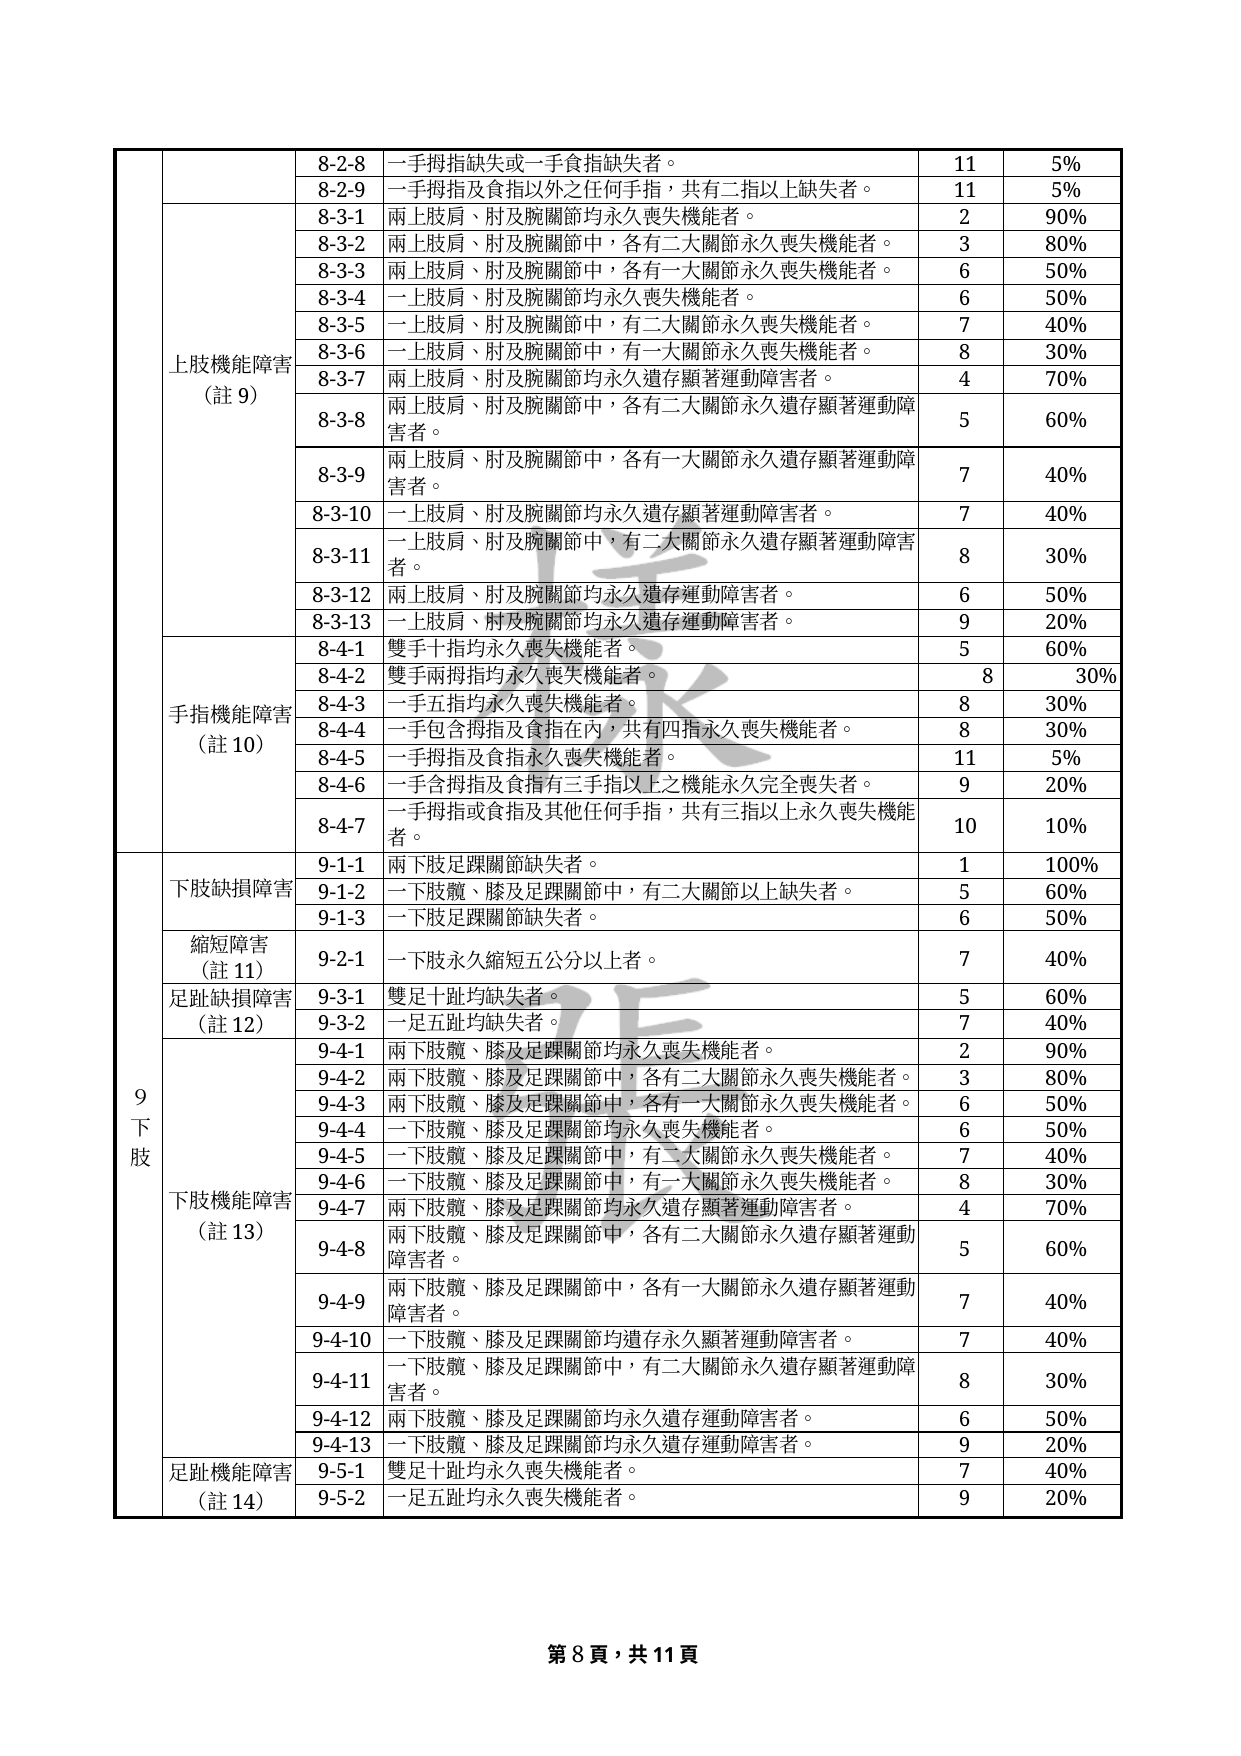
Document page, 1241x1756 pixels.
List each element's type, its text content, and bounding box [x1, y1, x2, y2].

table_cell 8-3-8 [296, 394, 383, 446]
table_cell 兩下肢髖、膝及足踝關節中，各有二大關節永久遺存顯著運動 障害者。 [384, 1221, 918, 1273]
table_cell 一上肢肩、肘及腕關節中，有一大關節永久喪失機能者。 [384, 340, 918, 365]
table_cell 40% [1004, 1458, 1120, 1483]
table_cell 9-1-1 [296, 853, 383, 878]
table_cell 9-5-2 [296, 1485, 383, 1516]
table_cell 50% [1004, 1091, 1120, 1116]
table_cell 2 [919, 1039, 1003, 1063]
table_cell 8 [919, 340, 1003, 365]
table_cell 上肢機能障害 （註9） [163, 204, 295, 636]
table_cell 7 [919, 502, 1003, 528]
table_cell 一手拇指或食指及其他任何手指，共有三指以上永久喪失機能 者。 [384, 799, 918, 852]
table_cell 8-4-5 [296, 745, 383, 771]
table_cell 雙手兩拇指均永久喪失機能者。 [384, 664, 918, 690]
table_cell 9 [919, 772, 1003, 798]
table_cell 50% [1004, 1117, 1120, 1142]
table_cell 9-4-12 [296, 1406, 383, 1431]
table_cell 80% [1004, 1065, 1120, 1089]
table_cell 30% [1004, 1169, 1120, 1194]
table_cell 60% [1004, 879, 1120, 904]
table_cell 6 [919, 285, 1003, 311]
table_cell 50% [1004, 583, 1120, 609]
table_cell 40% [1004, 1010, 1120, 1037]
table_cell 一足五趾均永久喪失機能者。 [384, 1485, 918, 1516]
table_cell 9 [919, 1433, 1003, 1457]
table_cell 8-3-7 [296, 366, 383, 392]
table_cell 40% [1004, 1274, 1120, 1326]
table_cell 8-4-6 [296, 772, 383, 798]
table_cell 兩下肢髖、膝及足踝關節均永久喪失機能者。 [384, 1039, 918, 1063]
table_cell 40% [1004, 312, 1120, 338]
table_header [163, 151, 295, 203]
table_cell 8 [919, 691, 1003, 717]
table_cell 一手包含拇指及食指在內，共有四指永久喪失機能者。 [384, 718, 918, 744]
table_cell 8 [919, 1169, 1003, 1194]
table_cell 8-3-3 [296, 258, 383, 284]
table_cell 8 [919, 529, 1003, 582]
table_cell 8-3-12 [296, 583, 383, 609]
table_cell 40% [1004, 502, 1120, 528]
table_cell 9-4-7 [296, 1195, 383, 1220]
table_cell 一下肢足踝關節缺失者。 [384, 905, 918, 930]
table_cell 10 [919, 799, 1003, 852]
table_cell 11 [919, 745, 1003, 771]
table_cell 10% [1004, 799, 1120, 852]
table_cell 下肢缺損障害 [163, 853, 295, 930]
table_cell 足趾缺損障害 （註12） [163, 984, 295, 1037]
table_cell 8-4-1 [296, 637, 383, 663]
table_cell 9-3-2 [296, 1010, 383, 1037]
table_cell 8-3-2 [296, 231, 383, 257]
table_cell 兩上肢肩、肘及腕關節中，各有一大關節永久遺存顯著運動障 害者。 [384, 448, 918, 501]
table_cell 90% [1004, 1039, 1120, 1063]
table_cell 兩下肢足踝關節缺失者。 [384, 853, 918, 878]
table_cell 7 [919, 1143, 1003, 1168]
table_cell 9-4-8 [296, 1221, 383, 1273]
table_cell 7 [919, 1327, 1003, 1352]
table_cell 9-3-1 [296, 984, 383, 1009]
table_cell 一下肢髖、膝及足踝關節均永久喪失機能者。 [384, 1117, 918, 1142]
table_cell 20% [1004, 772, 1120, 798]
table_cell 30% [1004, 340, 1120, 365]
table_cell 5 [919, 394, 1003, 446]
table_cell 60% [1004, 1221, 1120, 1273]
table_cell 兩上肢肩、肘及腕關節中，各有一大關節永久喪失機能者。 [384, 258, 918, 284]
table_cell 一足五趾均缺失者。 [384, 1010, 918, 1037]
table_cell 兩上肢肩、肘及腕關節中，各有二大關節永久遺存顯著運動障 害者。 [384, 394, 918, 446]
table_cell 下肢機能障害 （註13） [163, 1039, 295, 1457]
table_cell 縮短障害 （註11） [163, 931, 295, 983]
table_cell 8 [919, 1353, 1003, 1405]
table_cell 一上肢肩、肘及腕關節均永久遺存顯著運動障害者。 [384, 502, 918, 528]
table_cell 9-4-10 [296, 1327, 383, 1352]
table_cell 手指機能障害 （註10） [163, 637, 295, 852]
table_cell 50% [1004, 905, 1120, 930]
table_cell 30% [1004, 529, 1120, 582]
table_cell 7 [919, 448, 1003, 501]
table_cell 9-4-6 [296, 1169, 383, 1194]
table_cell 5 [919, 637, 1003, 663]
table_cell 6 [919, 1117, 1003, 1142]
table_cell 8-3-5 [296, 312, 383, 338]
table_cell 20% [1004, 610, 1120, 636]
table_cell 9-1-3 [296, 905, 383, 930]
table_cell 一手拇指及食指以外之任何手指，共有二指以上缺失者。 [384, 177, 918, 203]
table_cell 兩上肢肩、肘及腕關節中，各有二大關節永久喪失機能者。 [384, 231, 918, 257]
table_cell 一手含拇指及食指有三手指以上之機能永久完全喪失者。 [384, 772, 918, 798]
table_cell 兩上肢肩、肘及腕關節均永久遺存顯著運動障害者。 [384, 366, 918, 392]
table_cell 6 [919, 1406, 1003, 1431]
table_cell 8-3-13 [296, 610, 383, 636]
table_cell 9-4-3 [296, 1091, 383, 1116]
table_cell 40% [1004, 1143, 1120, 1168]
table_cell 20% [1004, 1433, 1120, 1457]
table_cell 7 [919, 931, 1003, 983]
table_cell 70% [1004, 1195, 1120, 1220]
table_cell 8-3-10 [296, 502, 383, 528]
table_cell 30% [1004, 1353, 1120, 1405]
table_cell 8 [919, 718, 1003, 744]
table_cell 8-3-1 [296, 204, 383, 230]
table_cell 9-4-13 [296, 1433, 383, 1457]
table_cell 雙足十趾均缺失者。 [384, 984, 918, 1009]
table_cell 9-4-5 [296, 1143, 383, 1168]
table_cell 一下肢髖、膝及足踝關節中，有二大關節永久喪失機能者。 [384, 1143, 918, 1168]
table_cell 兩上肢肩、肘及腕關節均永久喪失機能者。 [384, 204, 918, 230]
table_cell 8-3-4 [296, 285, 383, 311]
table_cell 50% [1004, 258, 1120, 284]
table_cell 9-2-1 [296, 931, 383, 983]
table_cell 8-3-9 [296, 448, 383, 501]
table_cell 一上肢肩、肘及腕關節均永久喪失機能者。 [384, 285, 918, 311]
table_cell 20% [1004, 1485, 1120, 1516]
table_cell 4 [919, 366, 1003, 392]
table_cell 60% [1004, 394, 1120, 446]
table_cell 30% [1004, 691, 1120, 717]
table_cell 100% [1004, 853, 1120, 878]
table_cell 50% [1004, 1406, 1120, 1431]
table_cell 足趾機能障害 （註14） [163, 1458, 295, 1516]
table_cell 60% [1004, 637, 1120, 663]
table_cell 9-4-9 [296, 1274, 383, 1326]
table_cell 9-4-1 [296, 1039, 383, 1063]
table_cell 6 [919, 905, 1003, 930]
table_cell 80% [1004, 231, 1120, 257]
table_cell 一上肢肩、肘及腕關節均永久遺存運動障害者。 [384, 610, 918, 636]
table_cell 雙手十指均永久喪失機能者。 [384, 637, 918, 663]
table_cell 6 [919, 258, 1003, 284]
table_cell 30% [1004, 718, 1120, 744]
table_cell 5 [919, 879, 1003, 904]
table_header 11 [919, 151, 1003, 176]
table_cell 兩下肢髖、膝及足踝關節中，各有一大關節永久遺存顯著運動 障害者。 [384, 1274, 918, 1326]
table_cell 9-4-11 [296, 1353, 383, 1405]
table_cell 8-3-11 [296, 529, 383, 582]
table_cell 9-4-4 [296, 1117, 383, 1142]
table_cell 兩下肢髖、膝及足踝關節中，各有一大關節永久喪失機能者。 [384, 1091, 918, 1116]
table_header 8-2-8 [296, 151, 383, 176]
table_cell 50% [1004, 285, 1120, 311]
table_cell 6 [919, 583, 1003, 609]
table_cell 一下肢髖、膝及足踝關節中，有二大關節以上缺失者。 [384, 879, 918, 904]
table_cell 5% [1004, 745, 1120, 771]
table_cell 40% [1004, 1327, 1120, 1352]
table_cell 40% [1004, 931, 1120, 983]
table_cell 兩下肢髖、膝及足踝關節中，各有二大關節永久喪失機能者。 [384, 1065, 918, 1089]
table_cell 一下肢髖、膝及足踝關節均永久遺存運動障害者。 [384, 1433, 918, 1457]
table_cell 7 [919, 1274, 1003, 1326]
table_cell 8-4-2 [296, 664, 383, 690]
table_cell 8-3-6 [296, 340, 383, 365]
table_cell 40% [1004, 448, 1120, 501]
table_cell 90% [1004, 204, 1120, 230]
table_cell 兩下肢髖、膝及足踝關節均永久遺存顯著運動障害者。 [384, 1195, 918, 1220]
table_cell 5% [1004, 177, 1120, 203]
table_cell 5 [919, 984, 1003, 1009]
table_cell 5 [919, 1221, 1003, 1273]
table_cell 6 [919, 1091, 1003, 1116]
table_cell ９下肢 [117, 853, 162, 1516]
table_cell 4 [919, 1195, 1003, 1220]
table_cell 一上肢肩、肘及腕關節中，有二大關節永久喪失機能者。 [384, 312, 918, 338]
table_cell 1 [919, 853, 1003, 878]
table_cell 9-1-2 [296, 879, 383, 904]
table_cell 70% [1004, 366, 1120, 392]
table_cell 8-2-9 [296, 177, 383, 203]
table_cell 2 [919, 204, 1003, 230]
table_cell 3 [919, 231, 1003, 257]
table_cell 一下肢永久縮短五公分以上者。 [384, 931, 918, 983]
table_cell 3 [919, 1065, 1003, 1089]
table_cell 7 [919, 312, 1003, 338]
table_cell 一下肢髖、膝及足踝關節均遺存永久顯著運動障害者。 [384, 1327, 918, 1352]
table_cell 8-4-7 [296, 799, 383, 852]
table_cell 11 [919, 177, 1003, 203]
table_cell 9-4-2 [296, 1065, 383, 1089]
table_cell 7 [919, 1010, 1003, 1037]
table_cell 8-4-3 [296, 691, 383, 717]
table_cell 雙足十趾均永久喪失機能者。 [384, 1458, 918, 1483]
table_cell 一下肢髖、膝及足踝關節中，有一大關節永久喪失機能者。 [384, 1169, 918, 1194]
table_cell 兩上肢肩、肘及腕關節均永久遺存運動障害者。 [384, 583, 918, 609]
table_cell 8 [919, 664, 1003, 690]
table_cell 60% [1004, 984, 1120, 1009]
table_cell 30% [1004, 664, 1120, 690]
table_cell 一下肢髖、膝及足踝關節中，有二大關節永久遺存顯著運動障 害者。 [384, 1353, 918, 1405]
table_header 5% [1004, 151, 1120, 176]
table_cell 兩下肢髖、膝及足踝關節均永久遺存運動障害者。 [384, 1406, 918, 1431]
table_header 一手拇指缺失或一手食指缺失者。 [384, 151, 918, 176]
table_cell 一手拇指及食指永久喪失機能者。 [384, 745, 918, 771]
table_cell 一上肢肩、肘及腕關節中，有二大關節永久遺存顯著運動障害 者。 [384, 529, 918, 582]
table_cell 8-4-4 [296, 718, 383, 744]
table_cell 7 [919, 1458, 1003, 1483]
table_cell 9 [919, 1485, 1003, 1516]
table_header [117, 151, 162, 852]
table_cell 9 [919, 610, 1003, 636]
table_cell 9-5-1 [296, 1458, 383, 1483]
table_cell 一手五指均永久喪失機能者。 [384, 691, 918, 717]
